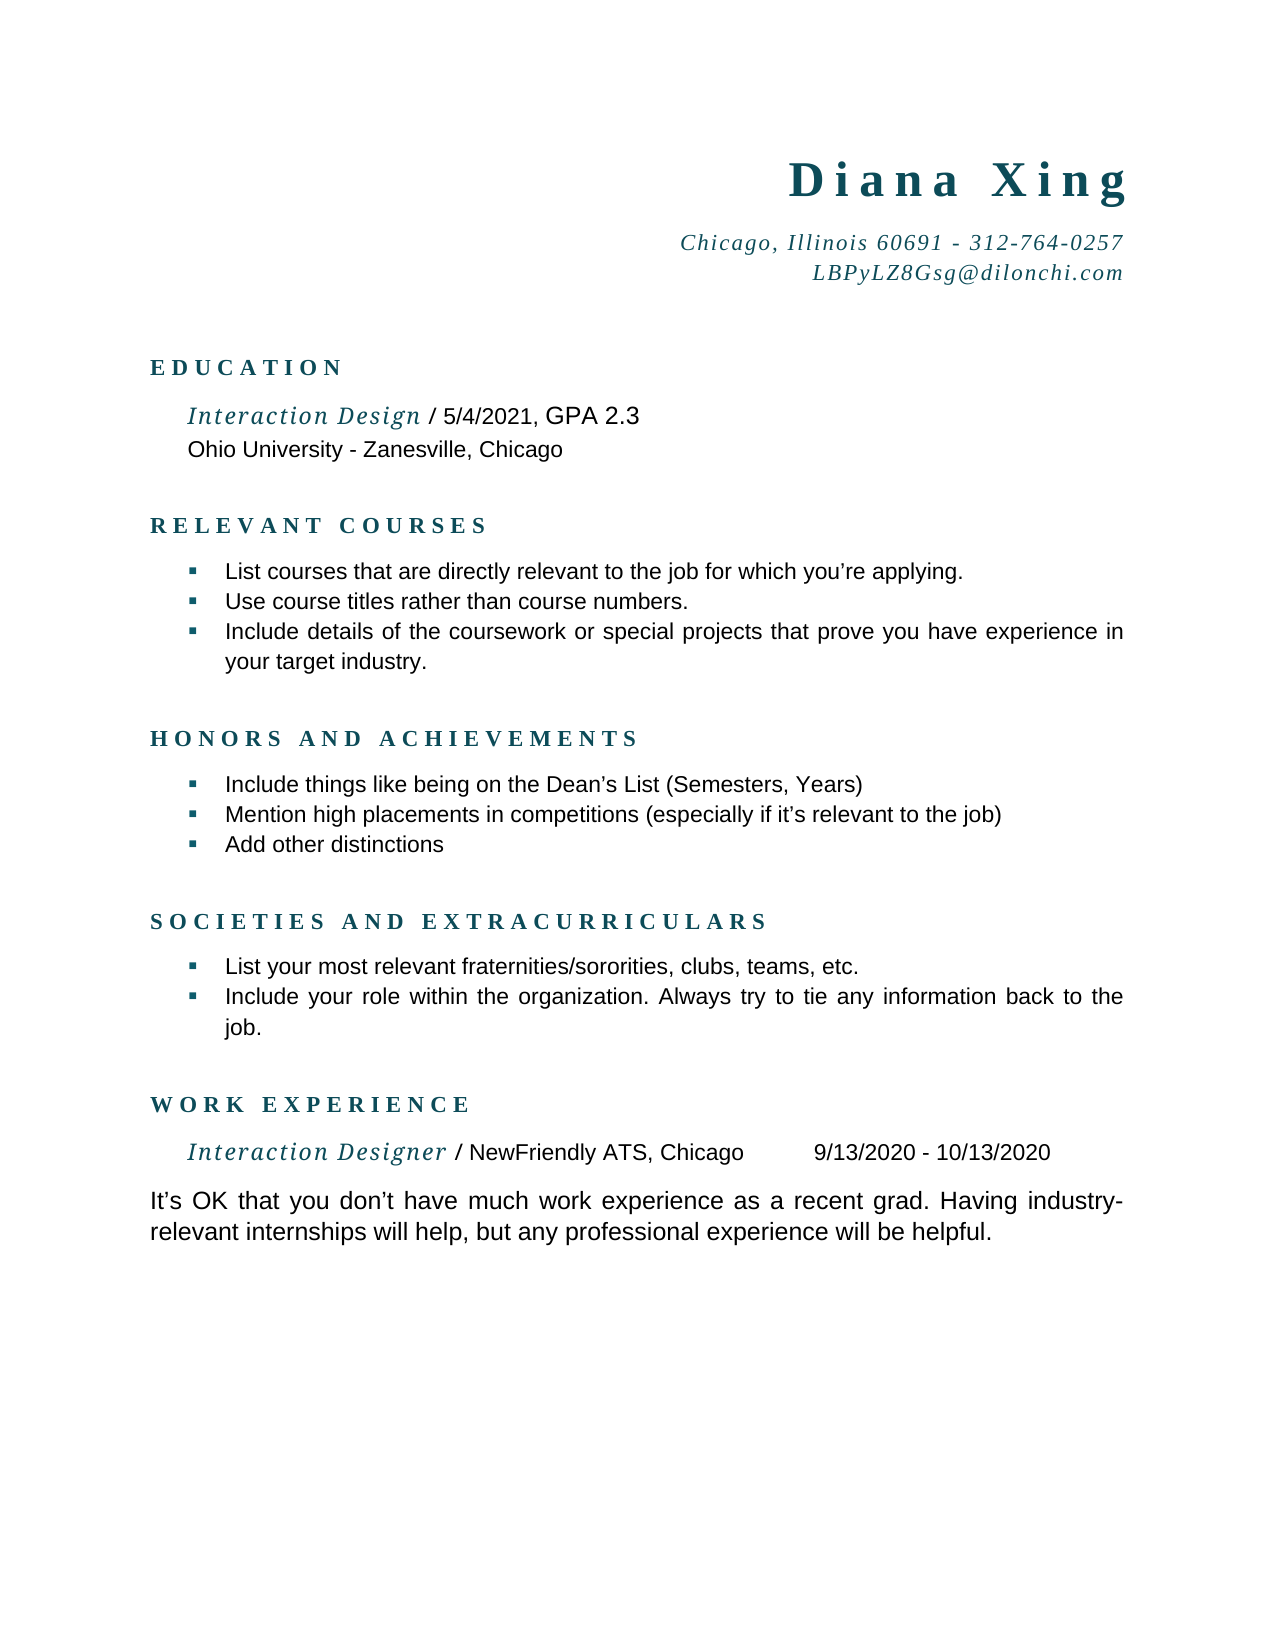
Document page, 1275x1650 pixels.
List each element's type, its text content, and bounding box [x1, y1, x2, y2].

text Diana Xing [150, 150, 1125, 207]
list Include details of the coursework or special projects that prove you have experience in your target industry. [187, 618, 1125, 675]
text RELEVANT COURSES [150, 513, 1125, 539]
text It’s OK that you don’t have much work experience as a recent grad. Having industry-relevant internships will help, but any professional experience will be helpful. [150, 1186, 1125, 1246]
text WORK EXPERIENCE [150, 1091, 1125, 1117]
list Include things like being on the Dean’s List (Semesters, Years) [187, 771, 1125, 797]
list Mention high placements in competitions (especially if it’s relevant to the job) [187, 801, 1125, 827]
list List your most relevant fraternities/sororities, clubs, teams, etc. [187, 953, 1125, 979]
text SOCIETIES AND EXTRACURRICULARS [150, 908, 1125, 934]
list List courses that are directly relevant to the job for which you’re applying. [187, 558, 1125, 584]
text Chicago, Illinois 60691 - 312-764-0257 [187, 229, 1125, 255]
text EDUCATION [150, 354, 1125, 381]
text HONORS AND ACHIEVEMENTS [150, 725, 1125, 752]
list Use course titles rather than course numbers. [187, 588, 1125, 614]
text Interaction Designer / NewFriendly ATS, Chicago 9/13/2020 - 10/13/2020 [150, 1136, 1125, 1167]
text LBPyLZ8Gsg@dilonchi.com [150, 259, 1125, 285]
list Include your role within the organization. Always try to tie any information back to the job. [187, 983, 1125, 1040]
text Interaction Design / 5/4/2021, GPA 2.3 [187, 399, 1125, 431]
text Ohio University - Zanesville, Chicago [187, 436, 1125, 462]
list Add other distinctions [187, 831, 1125, 857]
